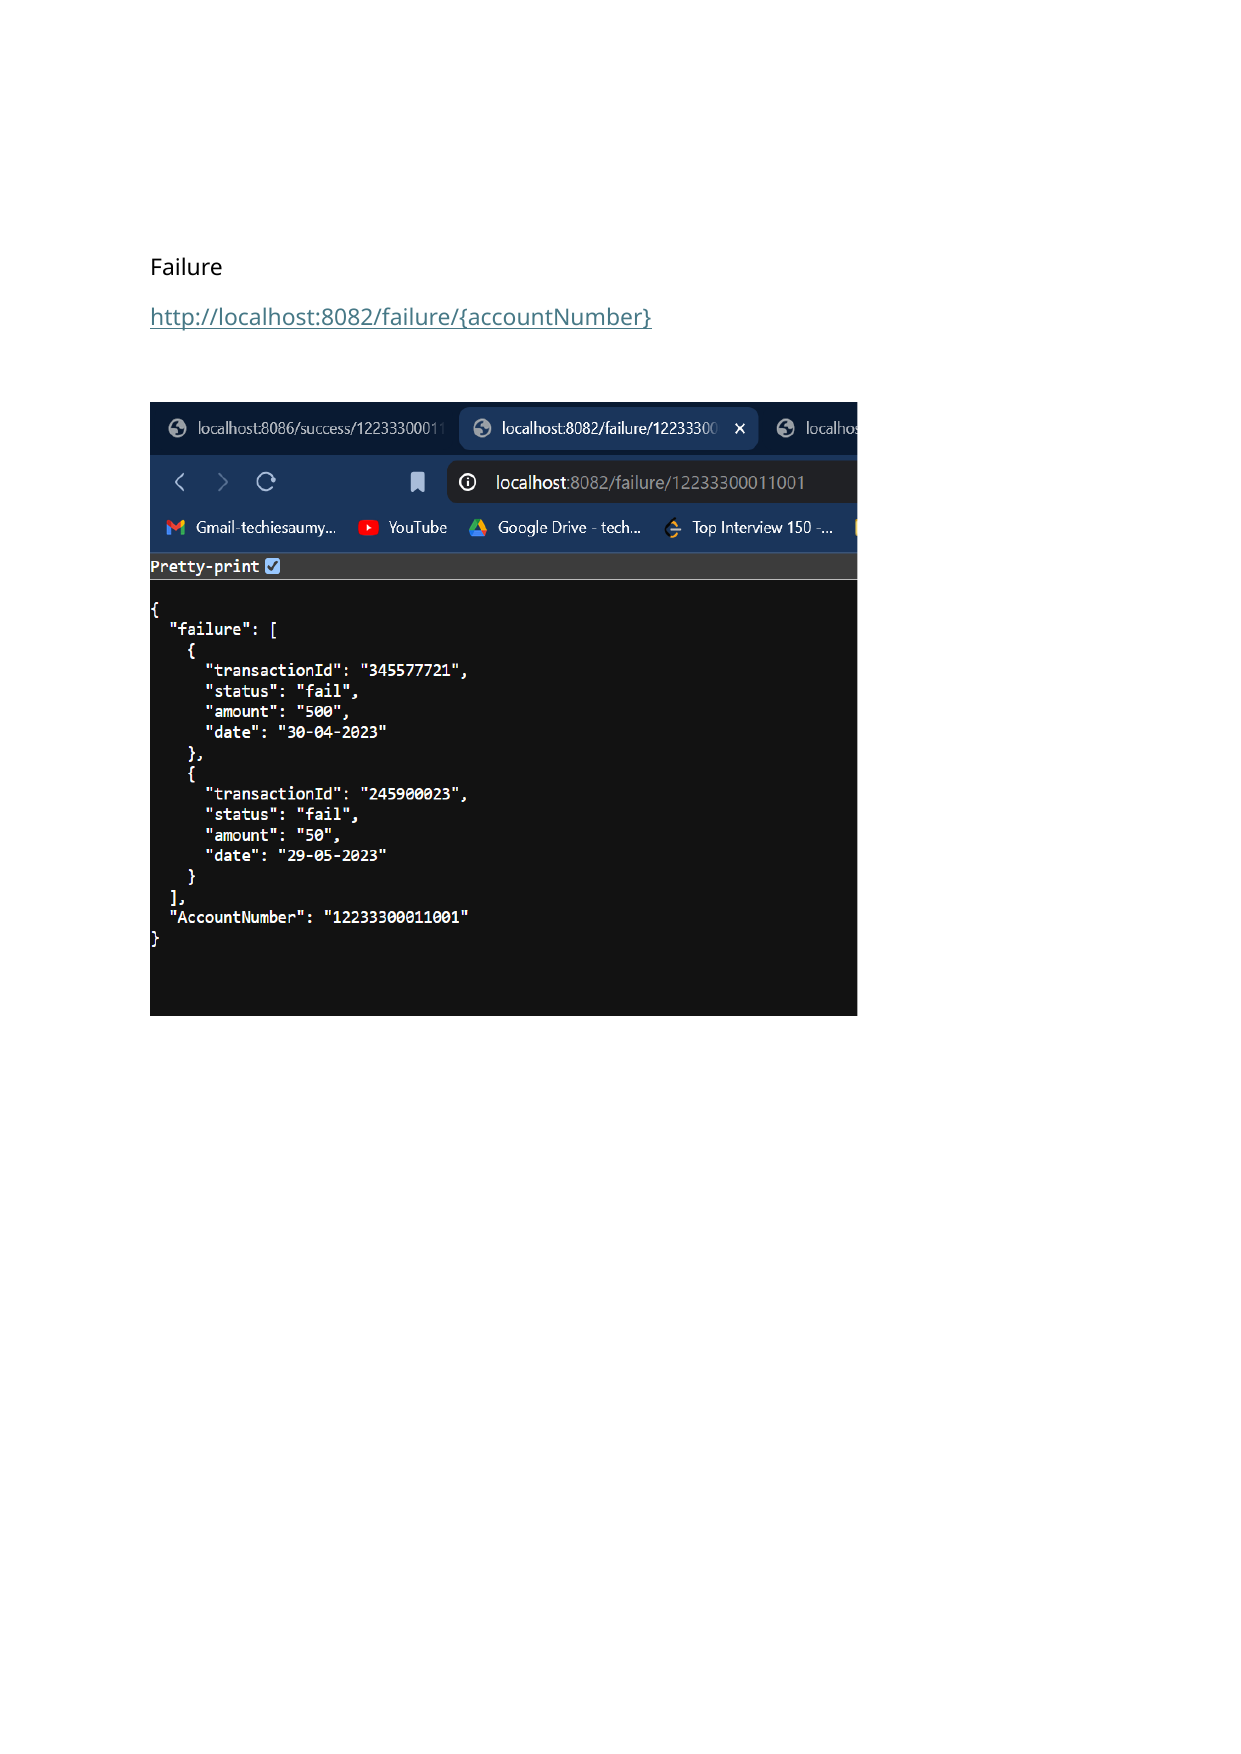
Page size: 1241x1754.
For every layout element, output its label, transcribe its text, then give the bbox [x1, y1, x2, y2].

text Failure [150, 251, 1090, 282]
picture [150, 402, 858, 1016]
text http://localhost:8082/failure/{accountNumber} [150, 301, 1090, 332]
